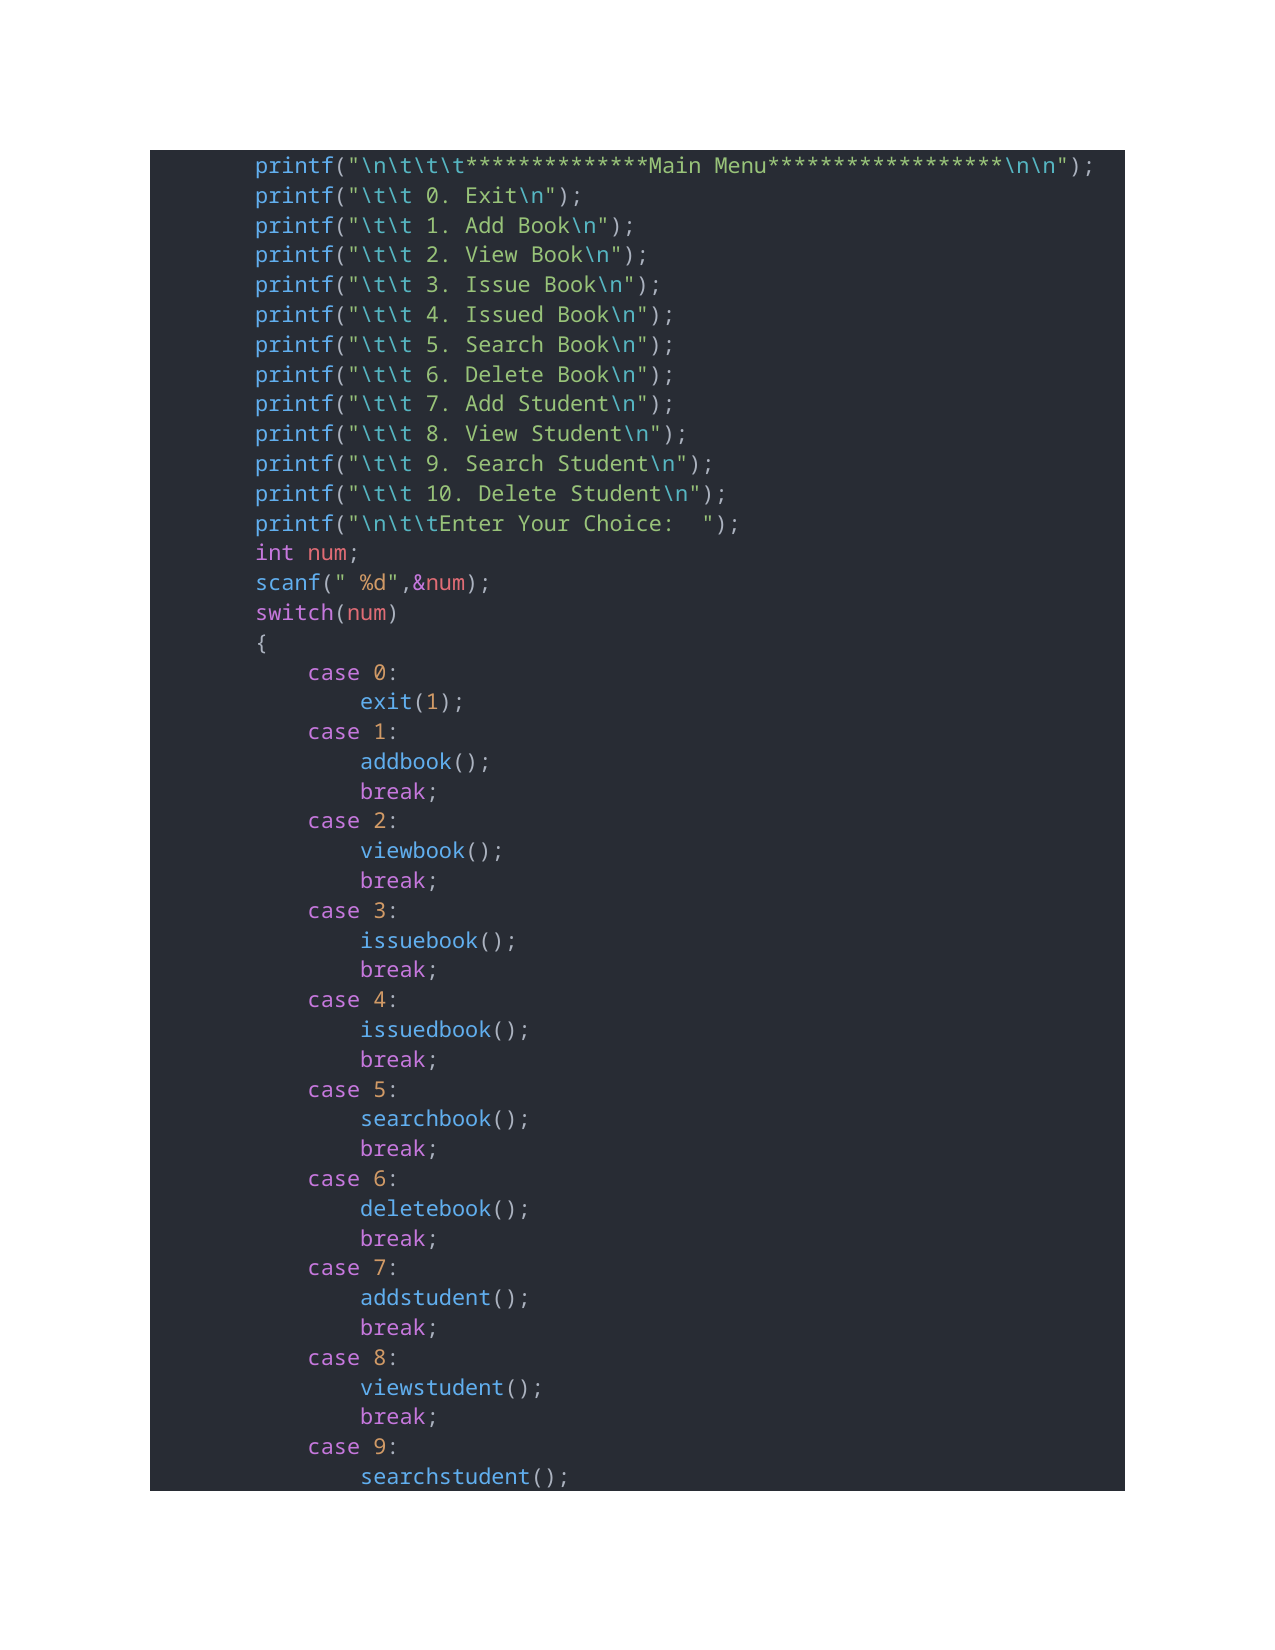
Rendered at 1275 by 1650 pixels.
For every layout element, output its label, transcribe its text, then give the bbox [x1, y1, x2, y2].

text case 4: [150, 984, 1125, 1014]
text printf("\n\t\tEnter Your Choice: "); [150, 507, 1125, 537]
text addstudent(); [150, 1282, 1125, 1312]
text printf("\t\t 0. Exit\n"); [150, 180, 1125, 209]
text break; [150, 1312, 1125, 1342]
text printf("\t\t 3. Issue Book\n"); [150, 269, 1125, 299]
text printf("\t\t 8. View Student\n"); [150, 418, 1125, 448]
text break; [150, 1222, 1125, 1252]
text printf("\t\t 9. Search Student\n"); [150, 448, 1125, 478]
text break; [150, 954, 1125, 984]
text printf("\t\t 10. Delete Student\n"); [150, 478, 1125, 507]
text case 6: [150, 1163, 1125, 1193]
text case 7: [150, 1252, 1125, 1282]
text scanf(" %d",&num); [150, 567, 1125, 597]
text issuebook(); [150, 924, 1125, 954]
text printf("\t\t 2. View Book\n"); [150, 239, 1125, 269]
text case 9: [150, 1431, 1125, 1461]
text case 0: [150, 656, 1125, 686]
text switch(num) [150, 597, 1125, 627]
text searchbook(); [150, 1103, 1125, 1133]
text break; [150, 1401, 1125, 1431]
text printf("\t\t 6. Delete Book\n"); [150, 358, 1125, 388]
text printf("\n\t\t\t**************Main Menu******************\n\n"); [150, 150, 1125, 180]
text break; [150, 865, 1125, 895]
text addbook(); [150, 746, 1125, 776]
text int num; [150, 537, 1125, 567]
text exit(1); [150, 686, 1125, 716]
text case 3: [150, 895, 1125, 924]
text break; [150, 1044, 1125, 1073]
text break; [150, 776, 1125, 805]
text printf("\t\t 7. Add Student\n"); [150, 388, 1125, 418]
text deletebook(); [150, 1193, 1125, 1222]
text case 8: [150, 1342, 1125, 1371]
text viewstudent(); [150, 1371, 1125, 1401]
text issuedbook(); [150, 1014, 1125, 1044]
text case 5: [150, 1073, 1125, 1103]
text printf("\t\t 4. Issued Book\n"); [150, 299, 1125, 329]
text break; [150, 1133, 1125, 1163]
text printf("\t\t 5. Search Book\n"); [150, 329, 1125, 358]
text case 1: [150, 716, 1125, 746]
text case 2: [150, 805, 1125, 835]
text searchstudent(); [150, 1461, 1125, 1491]
text { [150, 627, 1125, 656]
text printf("\t\t 1. Add Book\n"); [150, 209, 1125, 239]
text viewbook(); [150, 835, 1125, 865]
